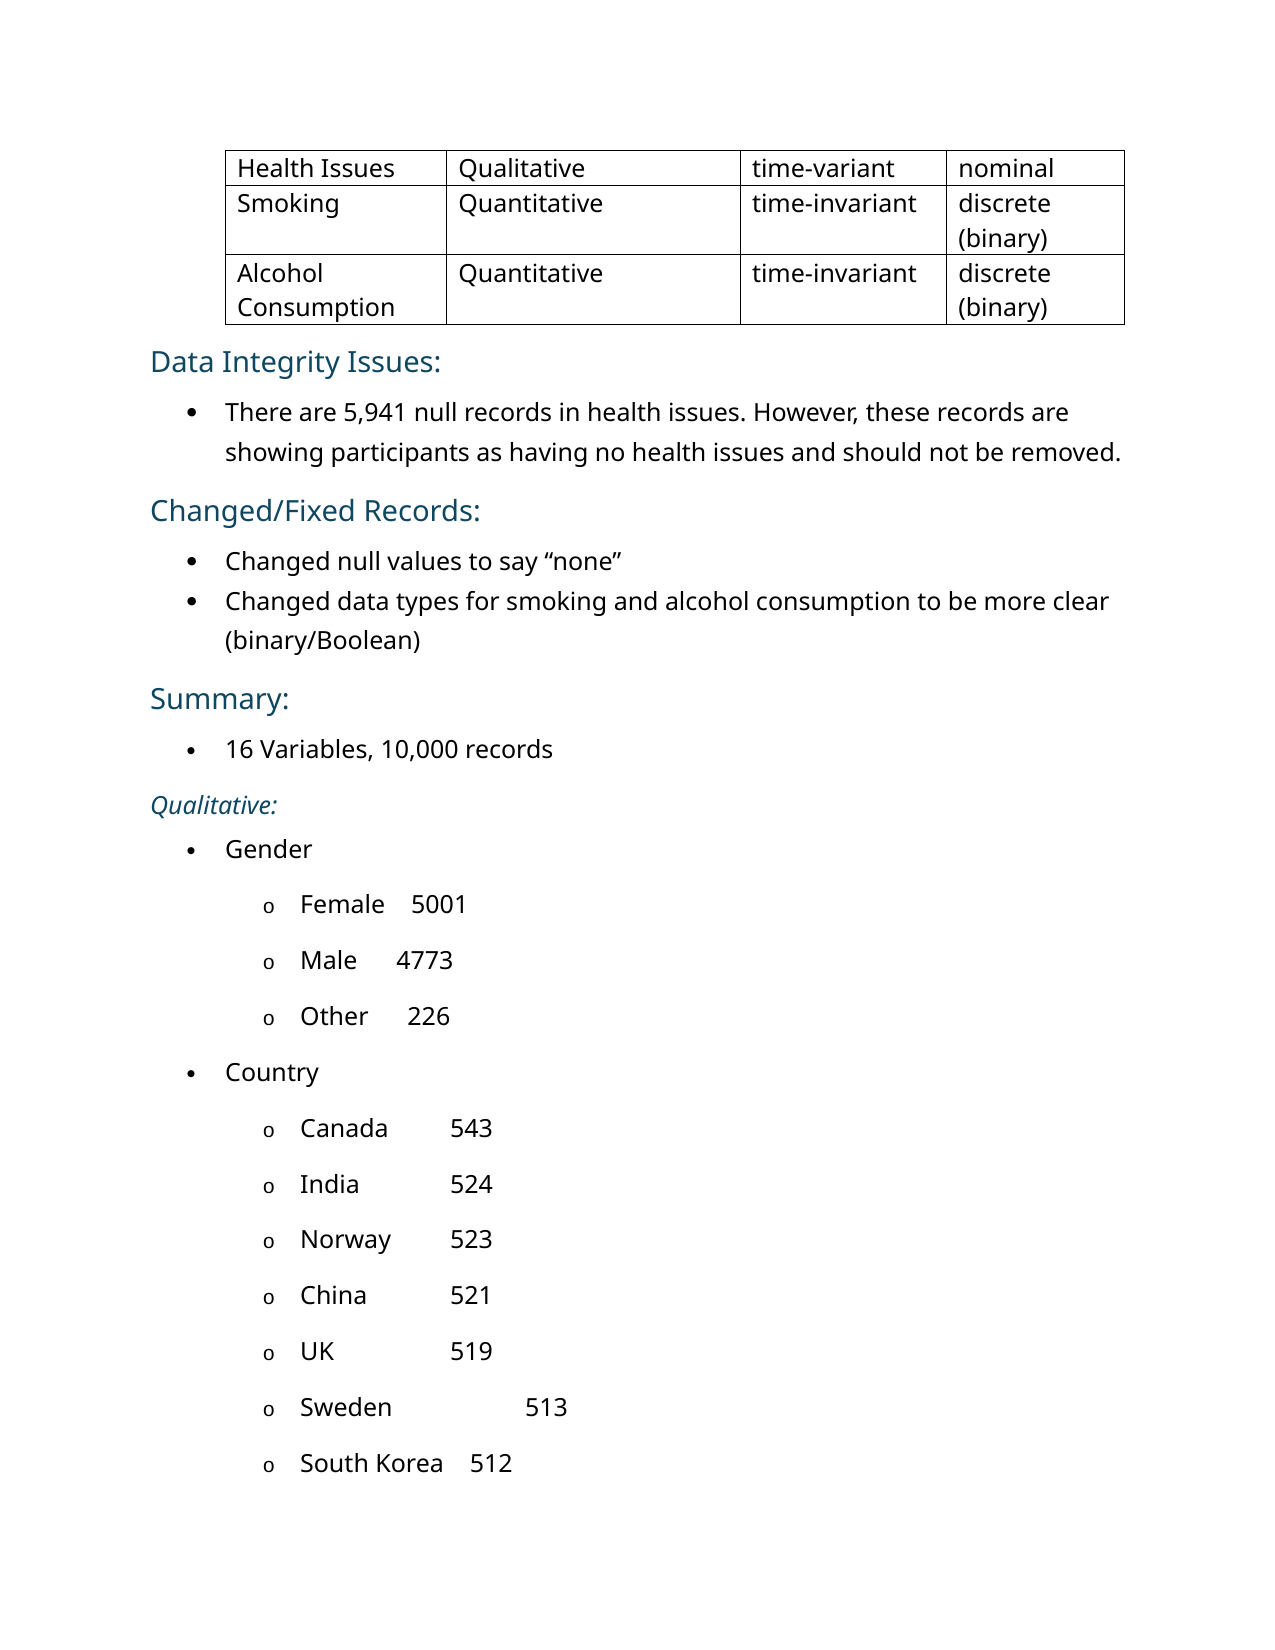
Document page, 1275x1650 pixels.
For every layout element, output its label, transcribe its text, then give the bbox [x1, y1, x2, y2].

table_cell Quantitative [447, 186, 740, 254]
list 16 Variables, 10,000 records [187, 732, 1125, 766]
table_cell Alcohol Consumption [226, 255, 446, 323]
table_cell Health Issues [226, 151, 446, 185]
subtitle Qualitative: [150, 788, 1125, 822]
table_cell nominal [947, 151, 1124, 185]
list Sweden 513 [262, 1390, 1125, 1424]
list Male 4773 [262, 943, 1125, 977]
list India 524 [262, 1166, 1125, 1200]
table_cell discrete (binary) [947, 186, 1124, 254]
table_cell time-variant [741, 151, 946, 185]
list South Korea 512 [262, 1446, 1125, 1479]
list Gender [187, 831, 1125, 865]
list Female 5001 [262, 887, 1125, 921]
subtitle Changed/Fixed Records: [150, 490, 1125, 530]
table_cell discrete (binary) [947, 255, 1124, 323]
table_cell time-invariant [741, 186, 946, 254]
list Norway 523 [262, 1222, 1125, 1256]
list Country [187, 1055, 1125, 1089]
list UK 519 [262, 1334, 1125, 1368]
table_cell time-invariant [741, 255, 946, 323]
subtitle Data Integrity Issues: [150, 341, 1125, 381]
list There are 5,941 null records in health issues. However, these records are showing participants as having no health issues and should not be removed. [187, 395, 1125, 468]
table_cell Quantitative [447, 255, 740, 323]
table_cell Smoking [226, 186, 446, 254]
list Other 226 [262, 999, 1125, 1033]
list Canada 543 [262, 1111, 1125, 1144]
table_cell Qualitative [447, 151, 740, 185]
list China 521 [262, 1278, 1125, 1312]
subtitle Summary: [150, 678, 1125, 718]
list Changed data types for smoking and alcohol consumption to be more clear (binary/Boolean) [187, 583, 1125, 656]
list Changed null values to say “none” [187, 544, 1125, 578]
